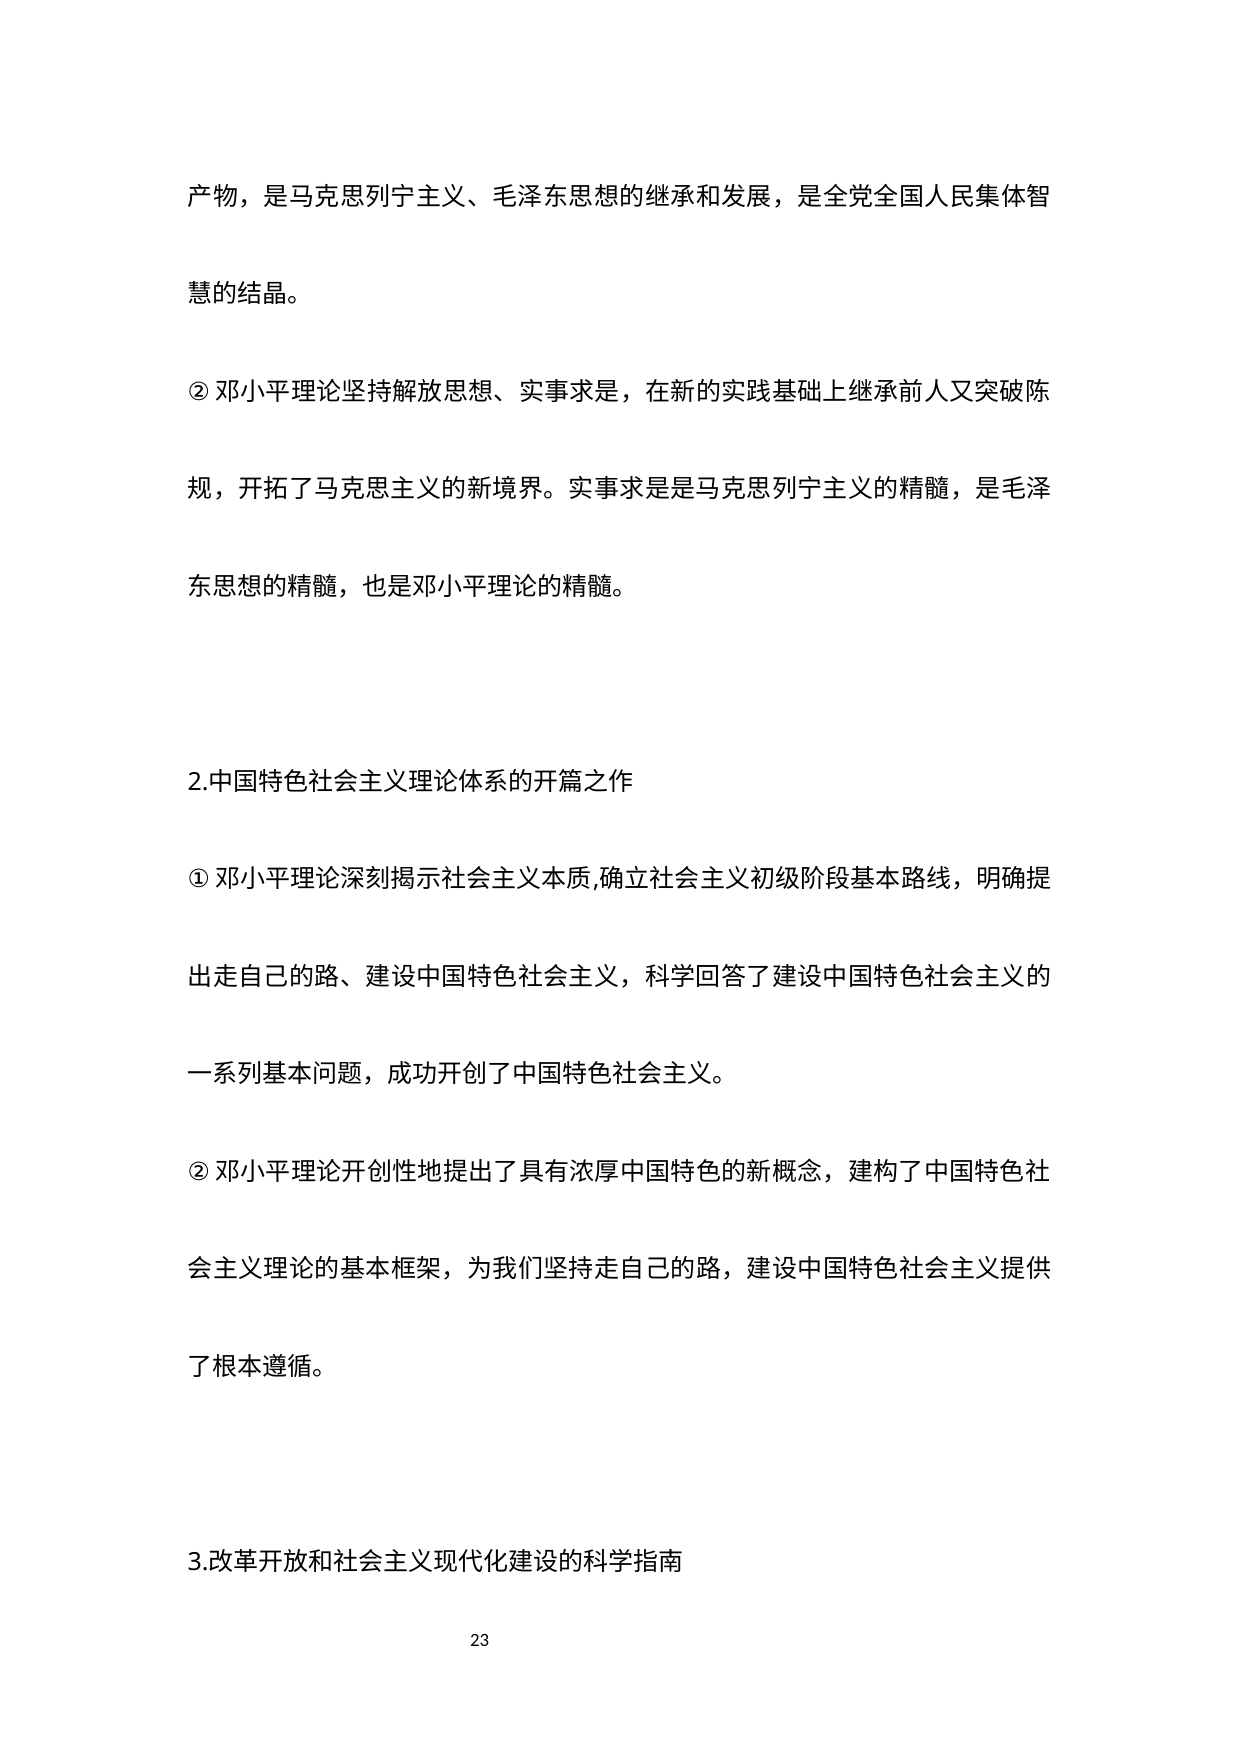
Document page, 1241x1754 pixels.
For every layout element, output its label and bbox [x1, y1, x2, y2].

list [187, 162, 1053, 1592]
